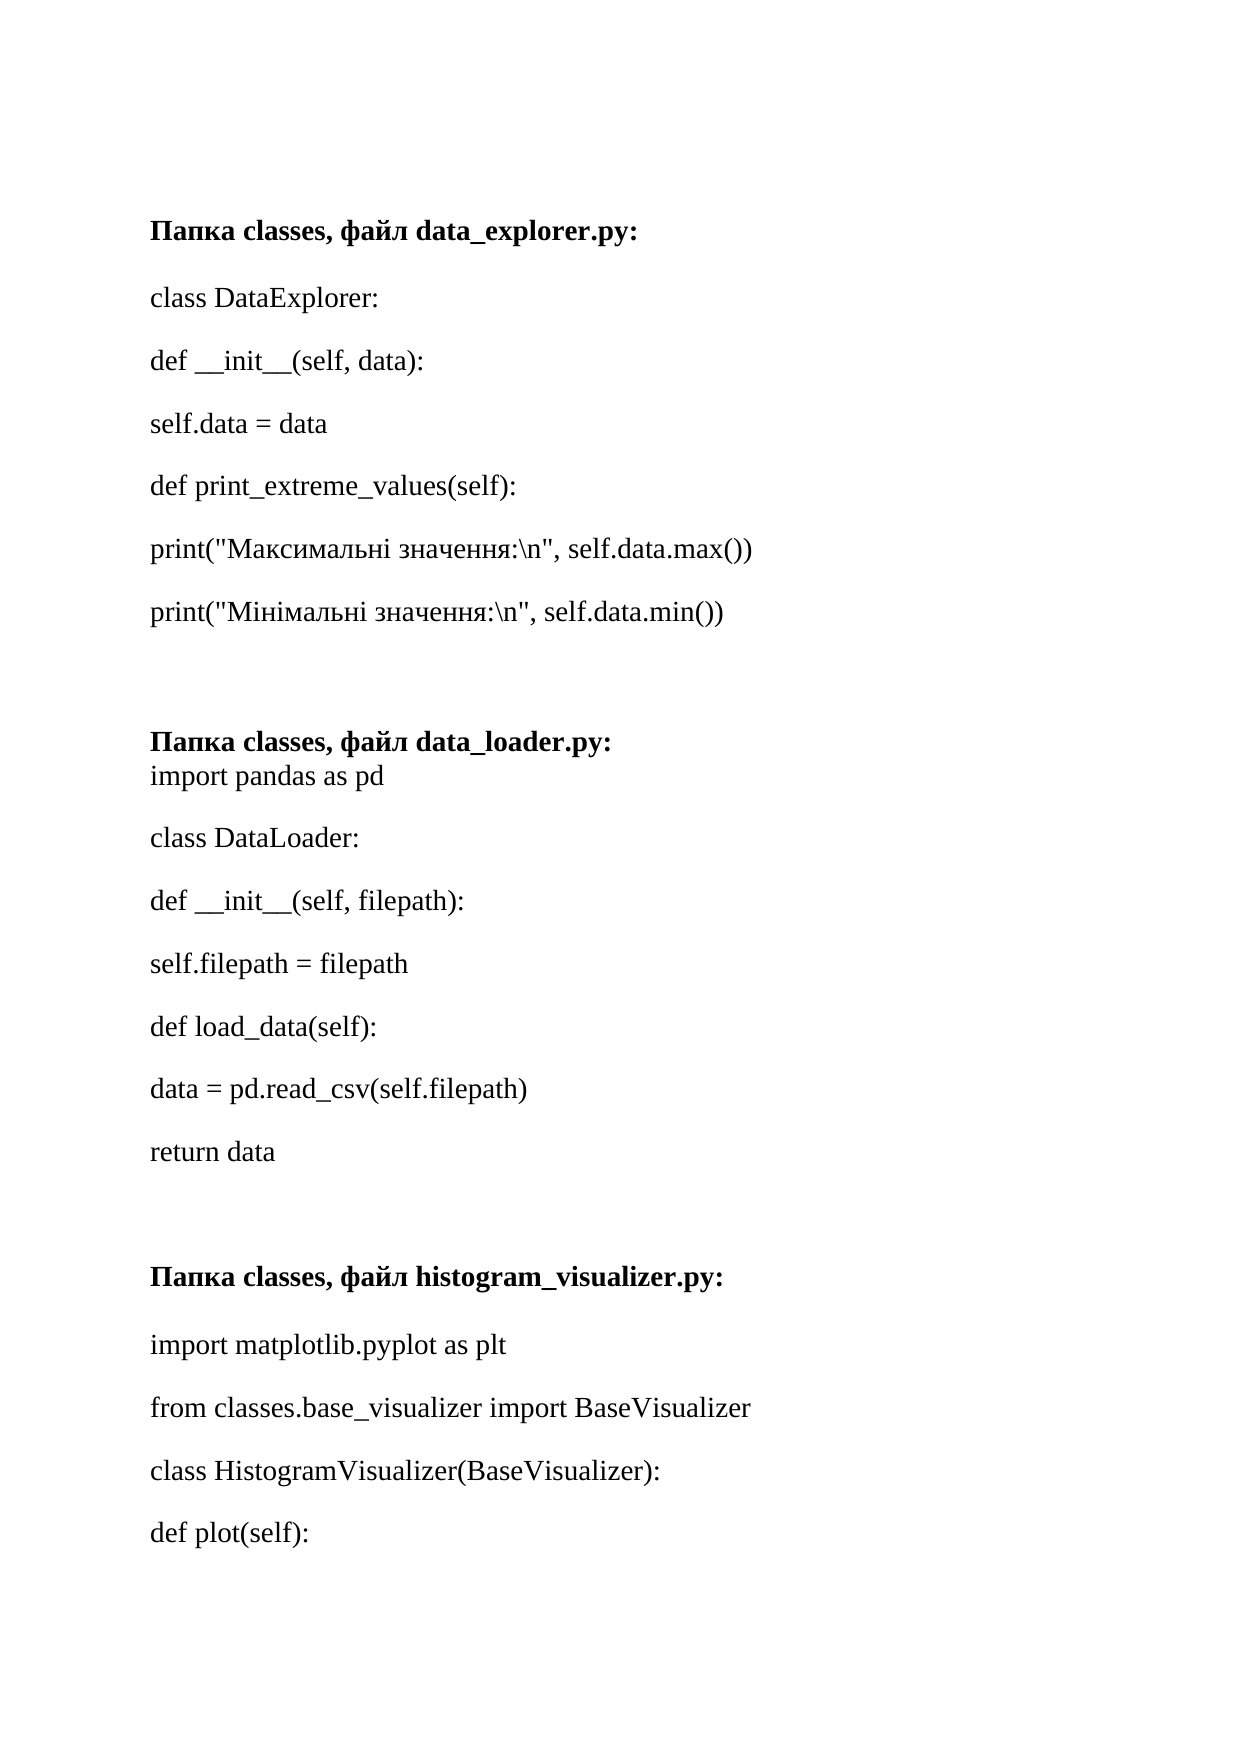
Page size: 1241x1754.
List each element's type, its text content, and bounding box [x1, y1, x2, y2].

text from classes.base_visualizer import BaseVisualizer [150, 1390, 1090, 1423]
text print("Мінімальні значення:\n", self.data.min()) [150, 594, 1090, 627]
text class DataExplorer: [150, 280, 1090, 314]
text def __init__(self, data): [150, 343, 1090, 377]
text import matplotlib.pyplot as plt [150, 1327, 1090, 1361]
text data = pd.read_csv(self.filepath) [150, 1071, 1090, 1105]
text self.filepath = filepath [150, 946, 1090, 979]
text class DataLoader: [150, 821, 1090, 854]
text return data [150, 1134, 1090, 1168]
text def __init__(self, filepath): [150, 883, 1090, 917]
text def print_extreme_values(self): [150, 468, 1090, 502]
text def plot(self): [150, 1515, 1090, 1549]
text self.data = data [150, 406, 1090, 439]
text Папка classes, файл histogram_visualizer.py: [150, 1259, 1090, 1293]
text Папка classes, файл data_loader.py: import pandas as pd [150, 724, 1090, 791]
text class HistogramVisualizer(BaseVisualizer): [150, 1453, 1090, 1486]
text def load_data(self): [150, 1009, 1090, 1042]
text Папка classes, файл data_explorer.py: [150, 213, 1090, 246]
text print("Максимальні значення:\n", self.data.max()) [150, 531, 1090, 565]
